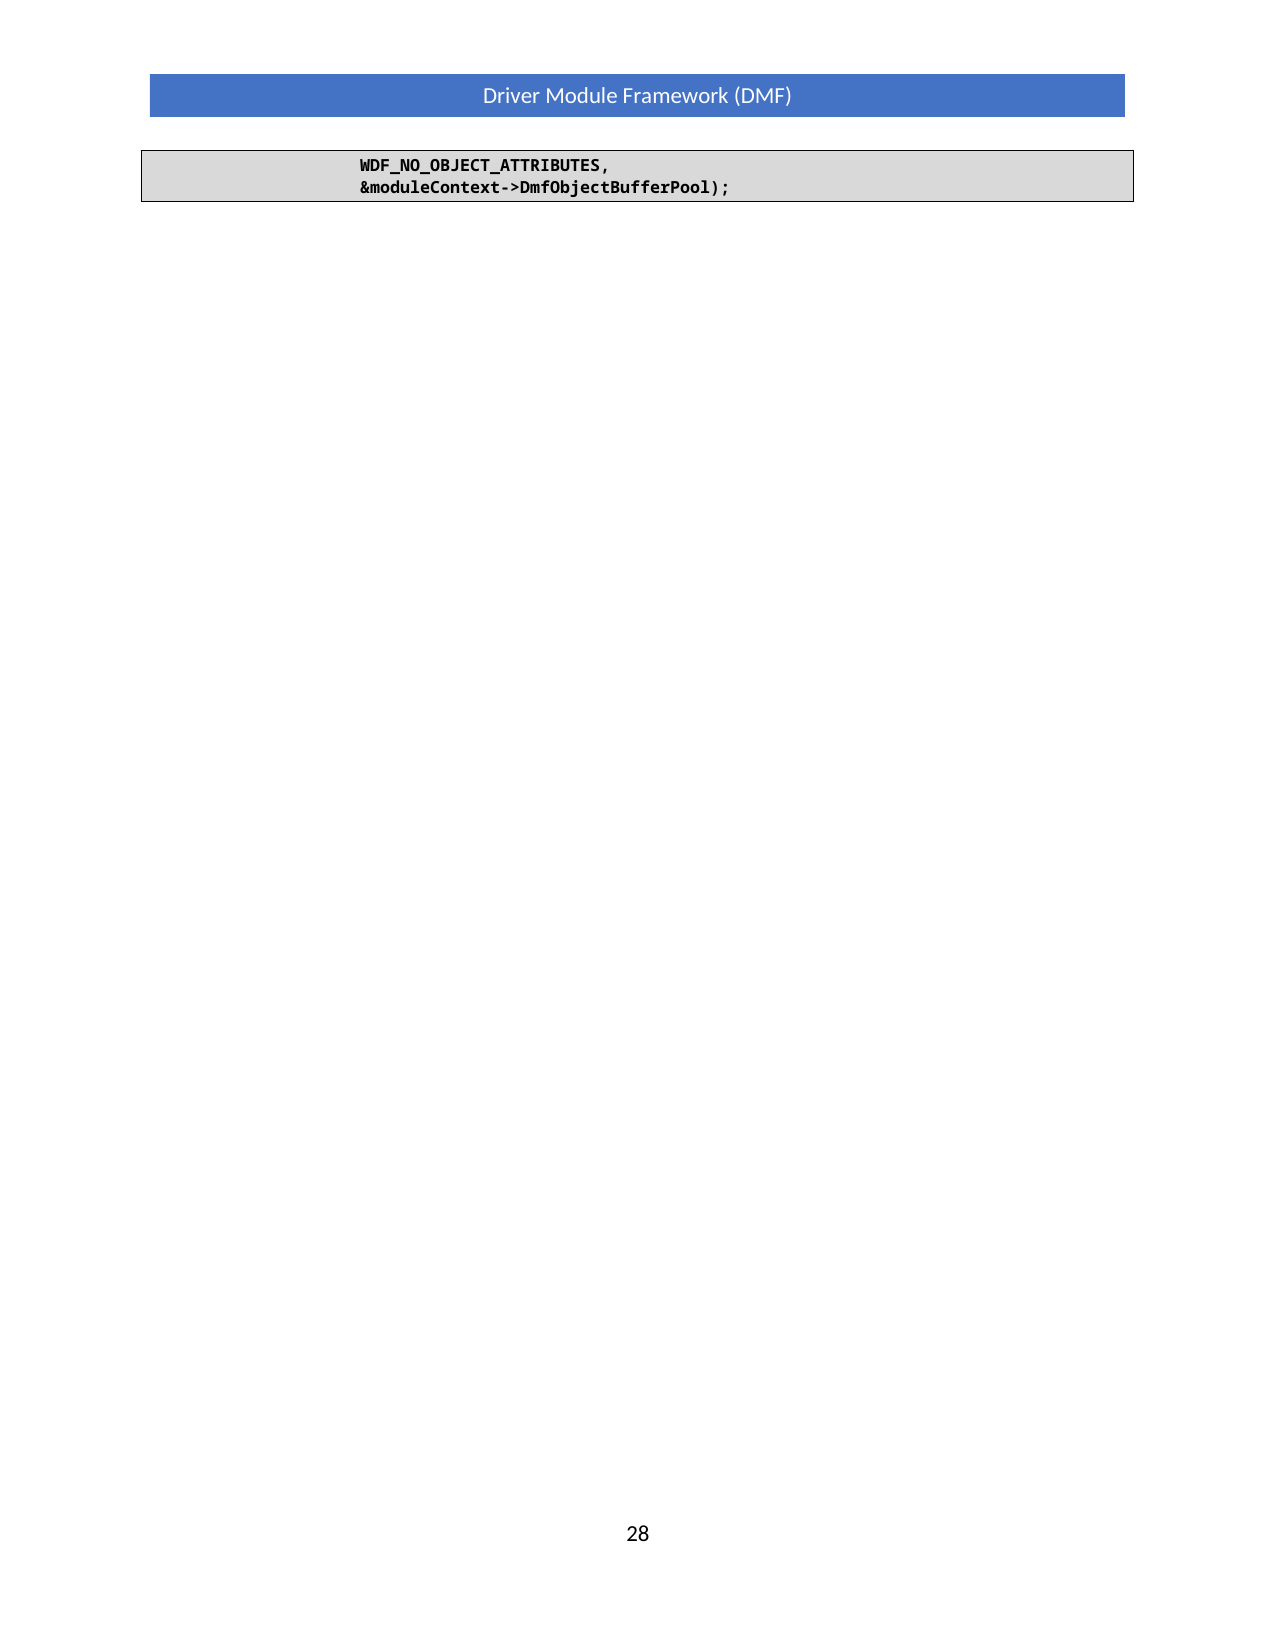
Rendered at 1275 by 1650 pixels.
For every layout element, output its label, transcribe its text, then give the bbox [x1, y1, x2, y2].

text &moduleContext->DmfObjectBufferPool); [142, 173, 1133, 201]
text WDF_NO_OBJECT_ATTRIBUTES, [142, 151, 1133, 173]
